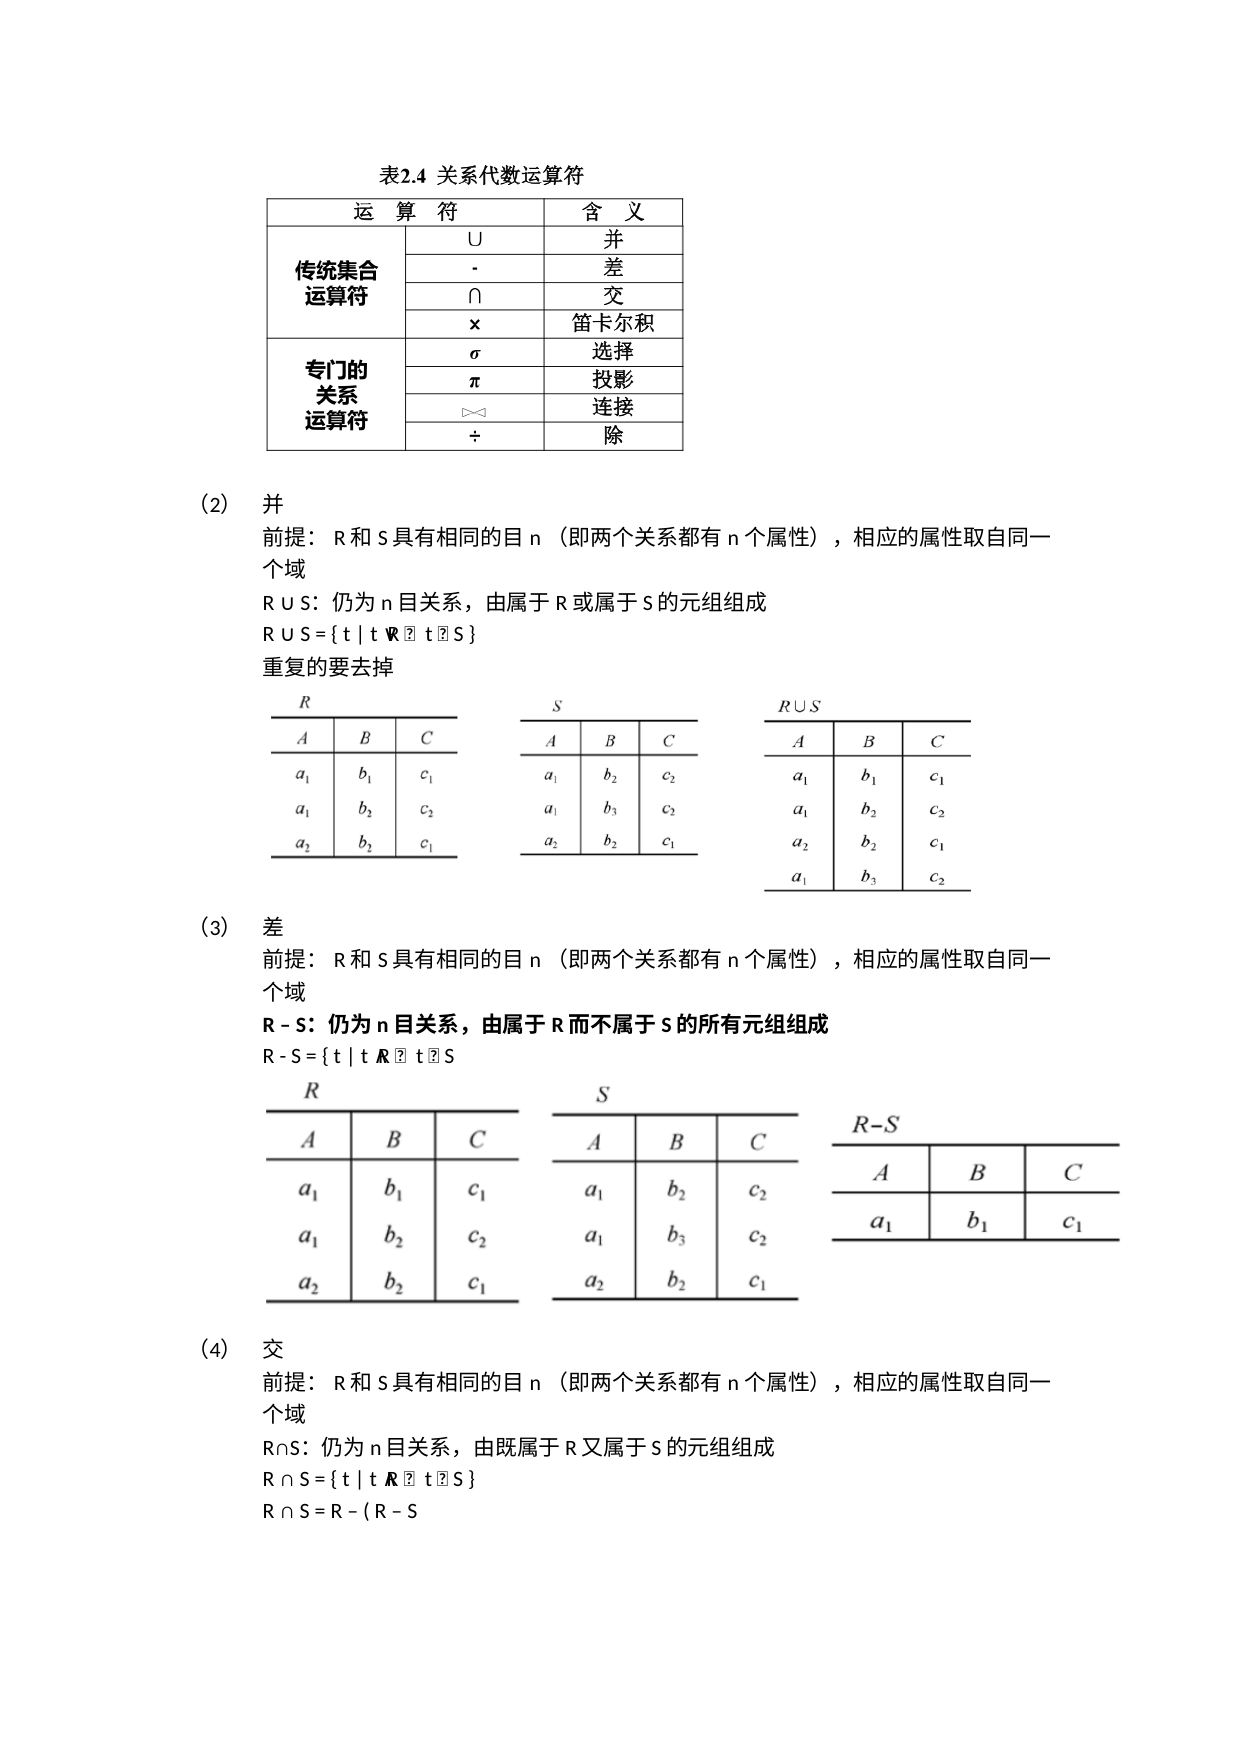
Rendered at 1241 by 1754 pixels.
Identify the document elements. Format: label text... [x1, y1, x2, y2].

picture [262, 1072, 1128, 1319]
list R - S = { t | t  R ∧ t  S [262, 1039, 1053, 1072]
list 差 [187, 909, 1053, 942]
list R ∪ S：仍为 n 目关系，由属于 R 或属于 S 的元组组成 [262, 584, 1053, 617]
picture [262, 162, 689, 456]
list R – S：仍为 n 目关系，由属于 R 而不属于 S 的所有元组组成 [262, 1007, 1053, 1039]
list 交 [187, 1332, 1053, 1364]
list 重复的要去掉 [262, 649, 1053, 682]
list R ∩ S = { t | t  R ∧ t  S } [262, 1462, 1053, 1494]
list 前提： R 和 S具有相同的目 n （即两个关系都有 n 个属性），相应的属性取自同一个域 [262, 519, 1053, 584]
list 并 [187, 487, 1053, 519]
picture [262, 682, 982, 901]
list 前提： R 和 S具有相同的目 n （即两个关系都有 n 个属性），相应的属性取自同一个域 [262, 942, 1053, 1007]
list R ∪ S = { t | t  R ∨ t  S } [262, 617, 1053, 649]
list R ∩ S = R – ( R – S [262, 1494, 1053, 1527]
list 前提： R 和 S具有相同的目 n （即两个关系都有 n 个属性），相应的属性取自同一个域 [262, 1364, 1053, 1429]
list R∩S：仍为n目关系，由既属于R又属于S的元组组成 [262, 1429, 1053, 1462]
